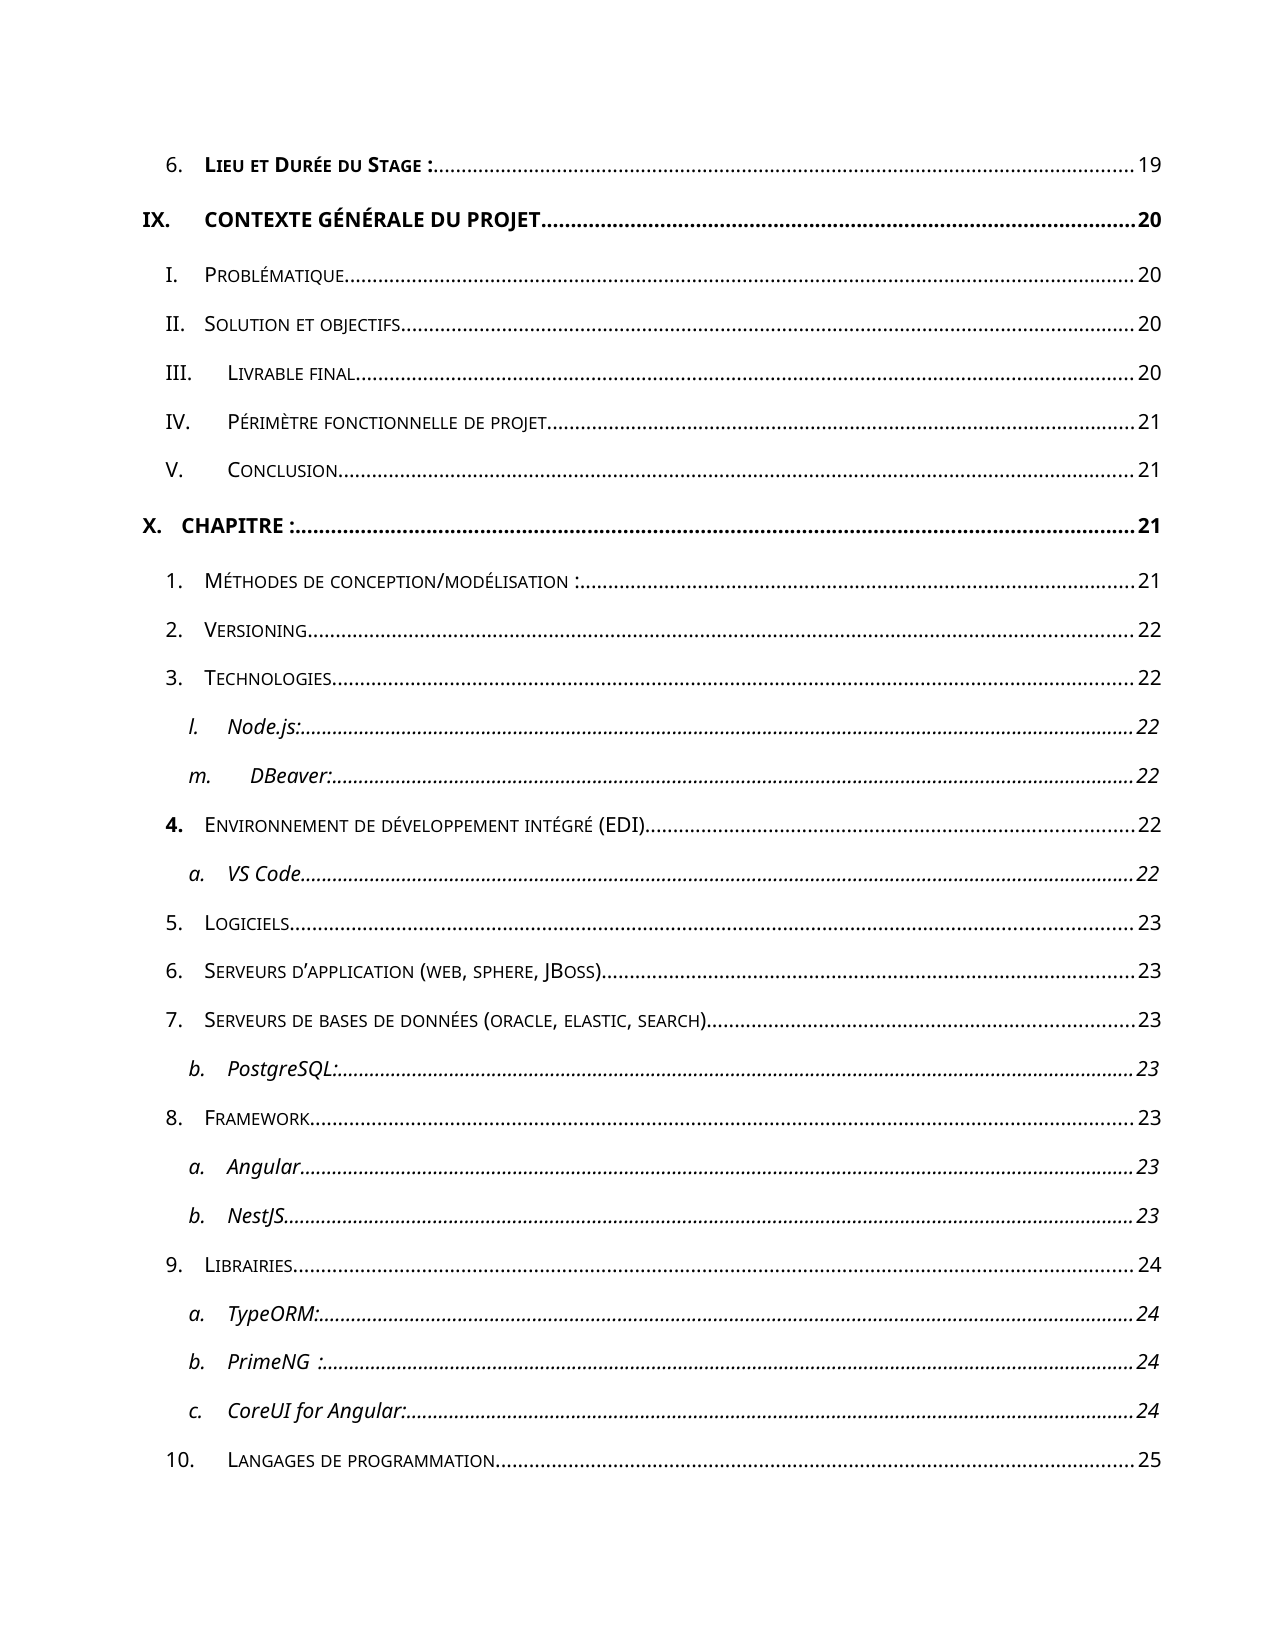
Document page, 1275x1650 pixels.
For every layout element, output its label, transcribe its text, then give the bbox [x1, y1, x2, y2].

text IV. Périmètre fonctionnelle de projet 21 [135, 407, 1162, 435]
text 7. Serveurs de bases de données (oracle, elastic, search) 23 [135, 1006, 1162, 1034]
text 3. Technologies 22 [135, 663, 1162, 692]
text m. DBeaver: 22 [158, 761, 1162, 790]
text a. VS Code 22 [158, 859, 1162, 887]
text 4. Environnement de développement intégré (EDI) 22 [135, 810, 1162, 838]
text II. Solution et objectifs 20 [135, 309, 1162, 337]
text b. PostgreSQL: 23 [158, 1054, 1162, 1083]
text b. NestJS 23 [158, 1201, 1162, 1229]
text a. TypeORM: 24 [158, 1299, 1162, 1327]
text 9. Librairies 24 [135, 1250, 1162, 1278]
text I. Problématique 20 [135, 260, 1162, 289]
text l. Node.js: 22 [158, 712, 1162, 741]
text 10. Langages de programmation 25 [135, 1445, 1162, 1474]
text IX. CONTEXTE GÉNÉRALE DU PROJET 20 [112, 205, 1162, 233]
text 6. Serveurs d’application (web, sphere, JBoss) 23 [135, 957, 1162, 985]
text 8. Framework 23 [135, 1103, 1162, 1132]
text 1. Méthodes de conception/modélisation : 21 [135, 566, 1162, 594]
text X. Chapitre : 21 [112, 511, 1162, 539]
text c. CoreUI for Angular: 24 [158, 1396, 1162, 1425]
text a. Angular 23 [158, 1152, 1162, 1181]
text V. Conclusion 21 [135, 456, 1162, 484]
text 6. Lieu et Durée du Stage : 19 [135, 150, 1162, 178]
text III. Livrable final 20 [135, 358, 1162, 386]
text 2. Versioning 22 [135, 615, 1162, 643]
text 5. Logiciels 23 [135, 908, 1162, 936]
text b. PrimeNG : 24 [158, 1347, 1162, 1376]
